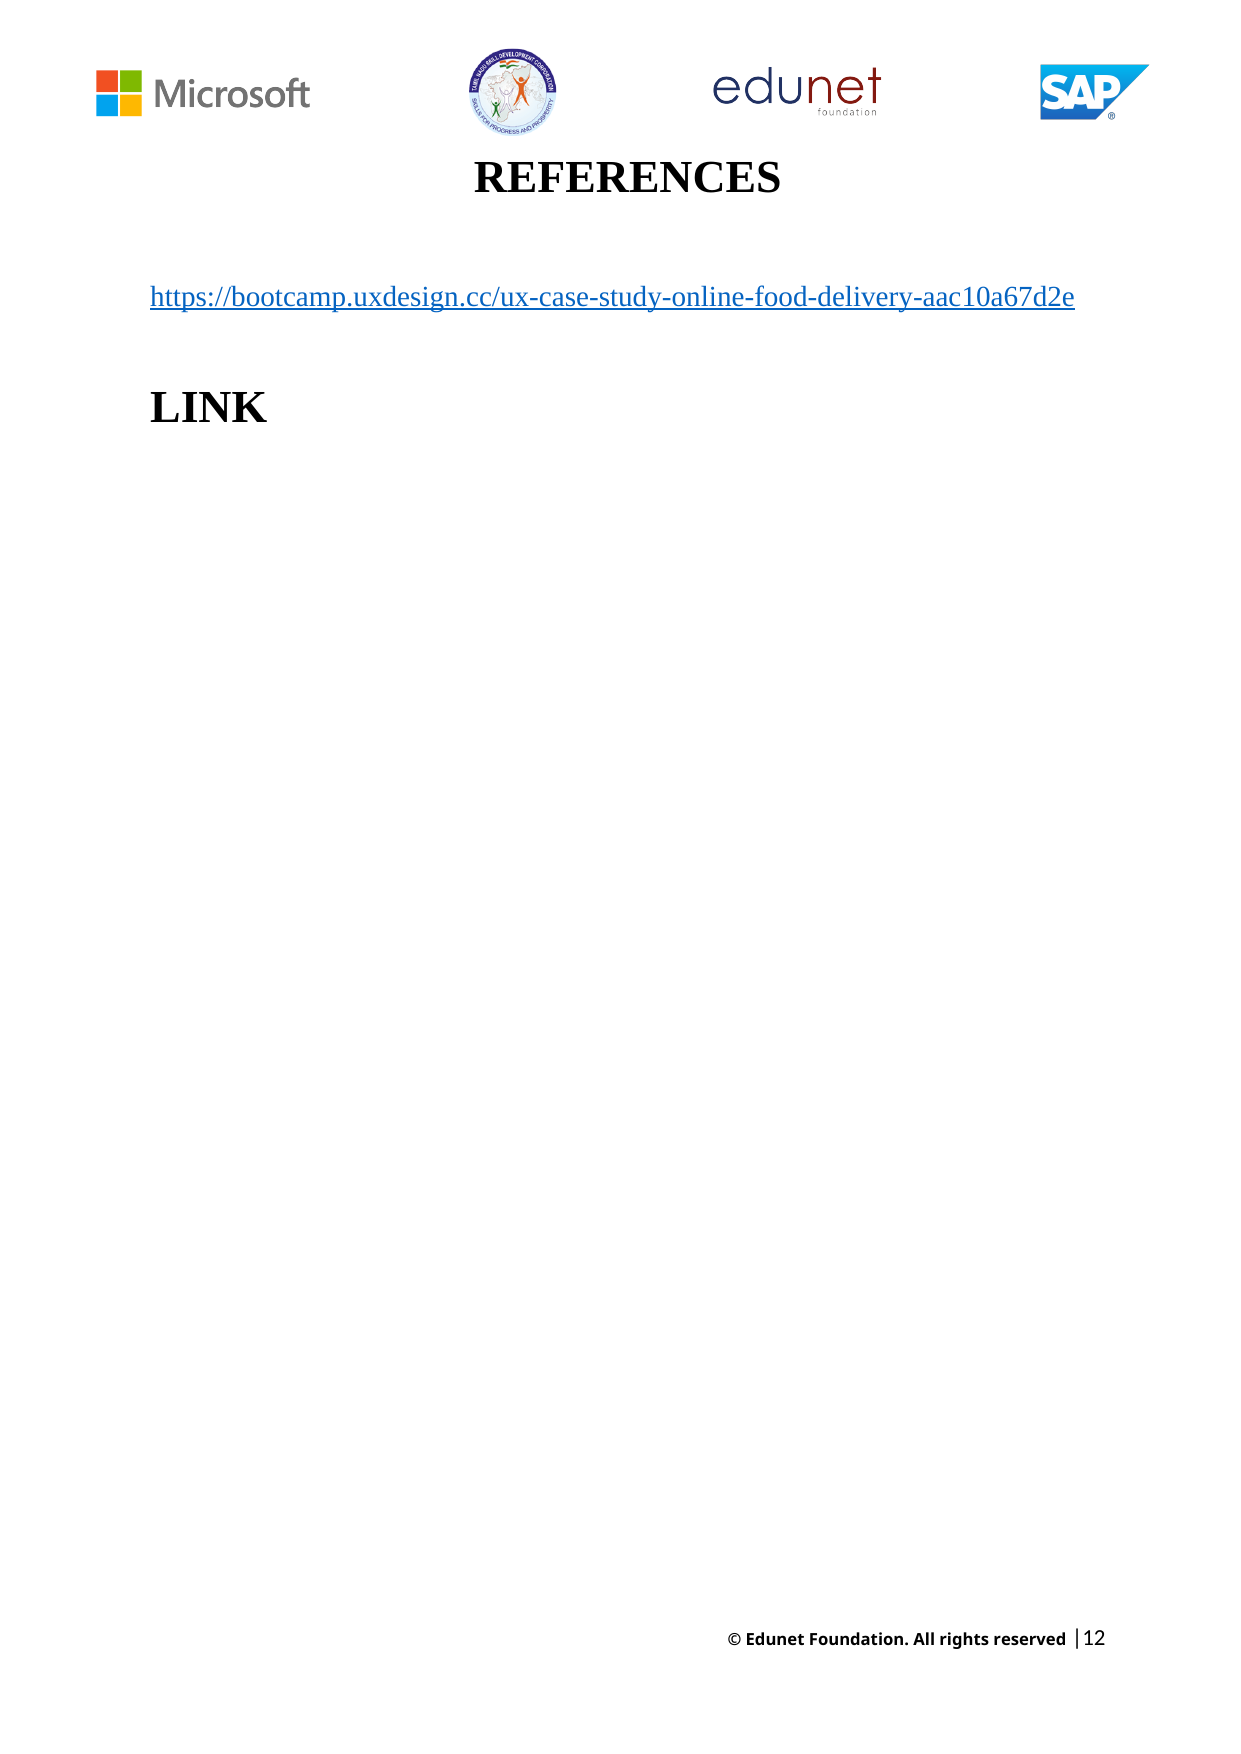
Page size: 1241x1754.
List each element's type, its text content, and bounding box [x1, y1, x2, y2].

text REFERENCES [150, 150, 1105, 203]
text https://bootcamp.uxdesign.cc/ux-case-study-online-food-delivery-aac10a67d2e [150, 279, 1105, 313]
picture [91, 65, 316, 121]
picture [466, 45, 558, 137]
text LINK [150, 380, 1105, 433]
picture [1039, 63, 1151, 121]
picture [706, 60, 889, 122]
